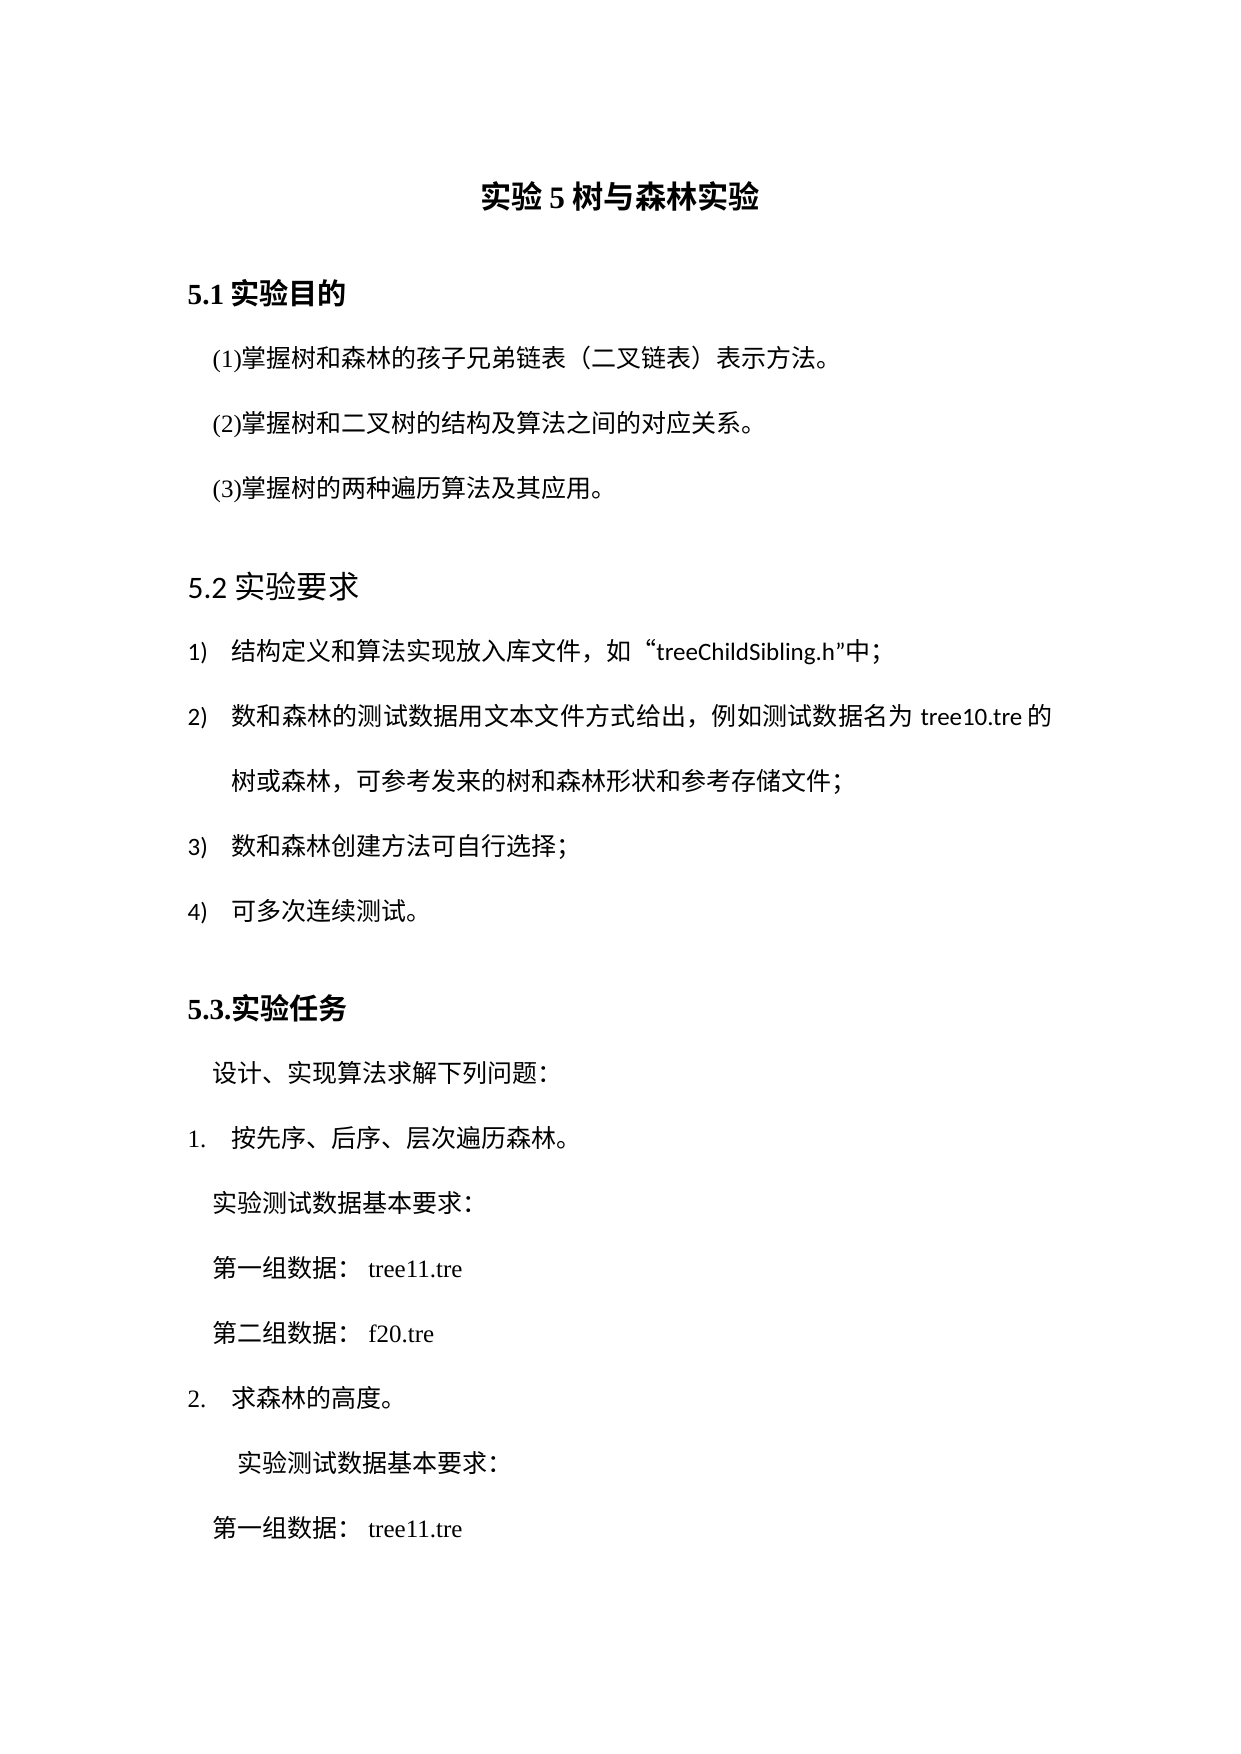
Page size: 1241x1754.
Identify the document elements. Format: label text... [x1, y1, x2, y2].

text 5.1实验目的 [187, 259, 1053, 324]
text 第二组数据： f20.tre [187, 1299, 1053, 1364]
text 5.2 实验要求 [187, 552, 1053, 617]
text (2)掌握树和二叉树的结构及算法之间的对应关系。 [187, 389, 1053, 454]
list 数和森林创建方法可自行选择； [187, 812, 1053, 877]
text 实验5 树与森林实验 [187, 162, 1053, 227]
list 按先序、后序、层次遍历森林。 [187, 1104, 1053, 1169]
text (3)掌握树的两种遍历算法及其应用。 [187, 454, 1053, 519]
text 5.3.实验任务 [187, 974, 1053, 1039]
text (1)掌握树和森林的孩子兄弟链表（二叉链表）表示方法。 [187, 324, 1053, 389]
list 结构定义和算法实现放入库文件，如“treeChildSibling.h”中； [187, 617, 1053, 682]
list 数和森林的测试数据用文本文件方式给出，例如测试数据名为tree10.tre的树或森林，可参考发来的树和森林形状和参考存储文件； [187, 682, 1053, 812]
text 设计、实现算法求解下列问题： [187, 1039, 1053, 1104]
list 求森林的高度。 [187, 1364, 1053, 1429]
text 实验测试数据基本要求： [187, 1429, 1053, 1494]
text 实验测试数据基本要求： [187, 1169, 1053, 1234]
text 第一组数据： tree11.tre [187, 1494, 1053, 1559]
text 第一组数据： tree11.tre [187, 1234, 1053, 1299]
list 可多次连续测试。 [187, 877, 1053, 942]
